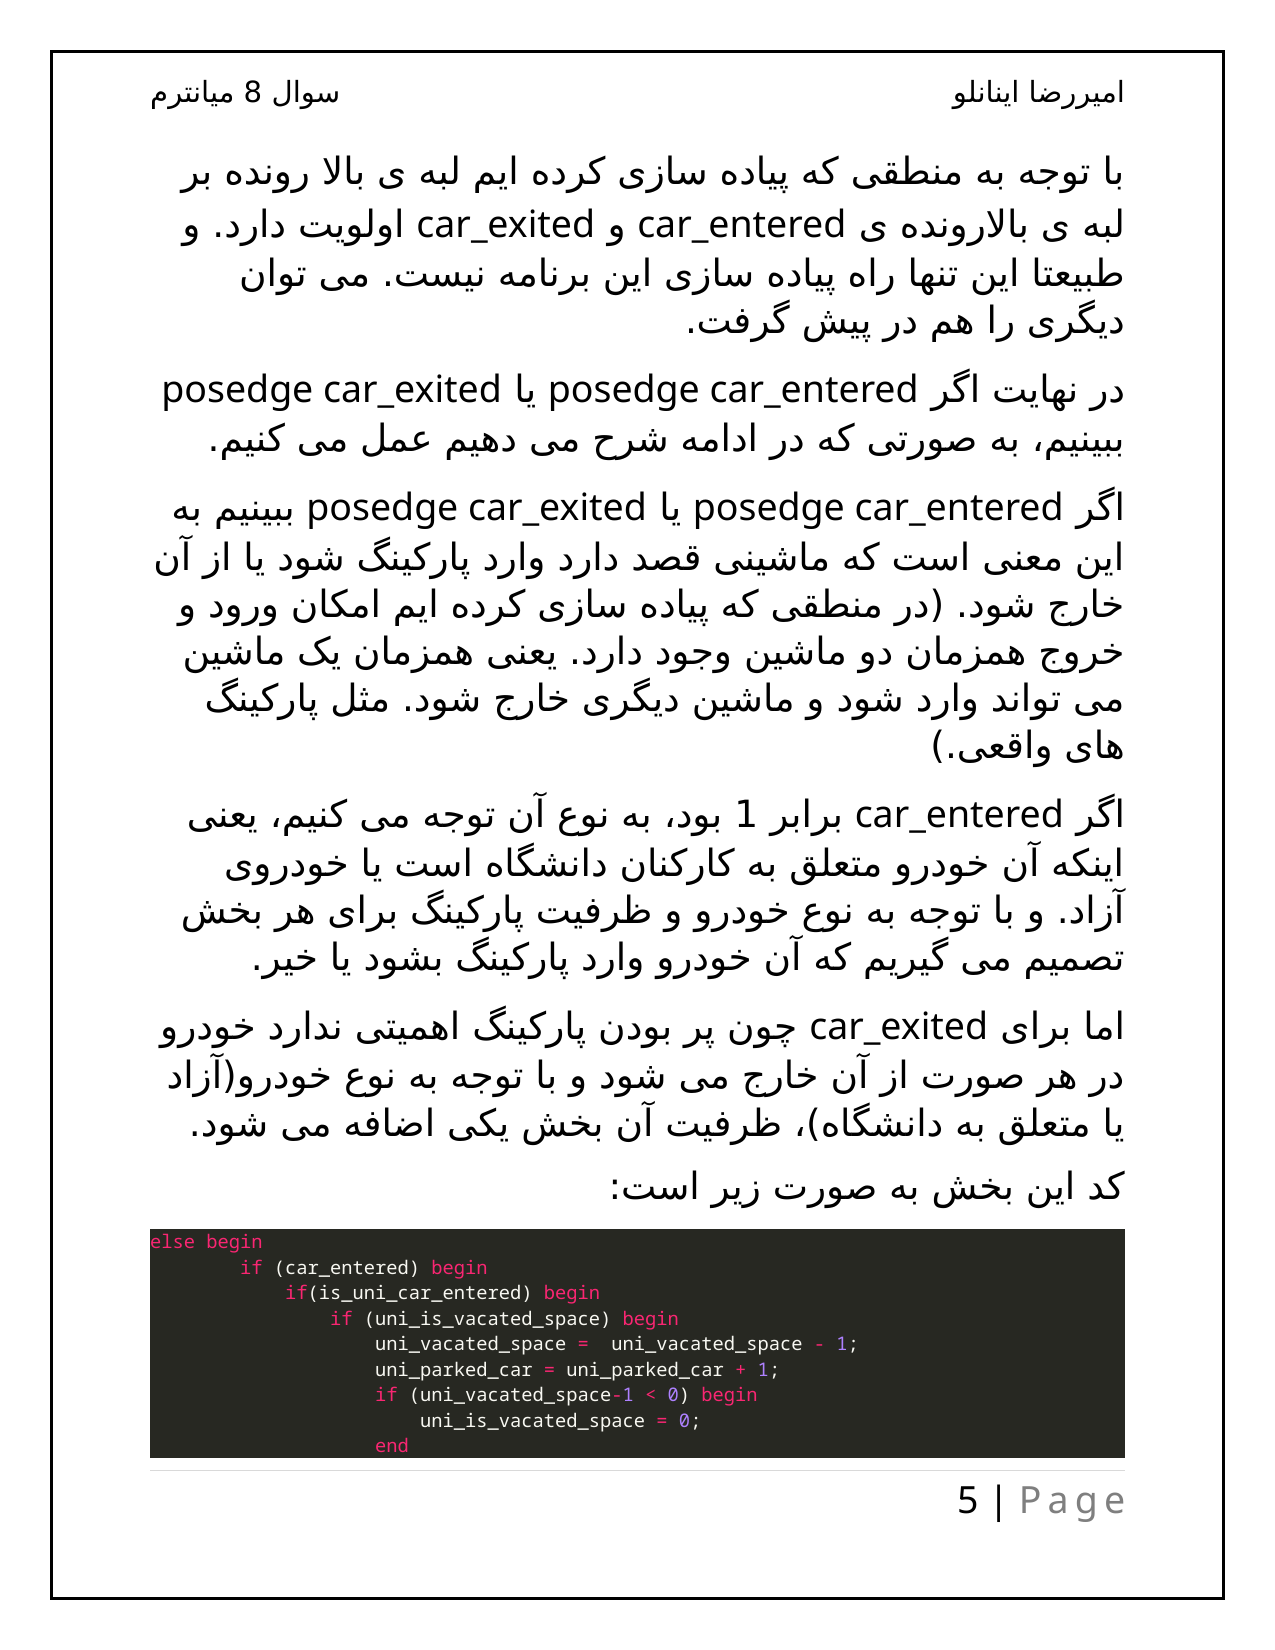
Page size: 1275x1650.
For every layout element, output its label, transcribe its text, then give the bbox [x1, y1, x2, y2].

text else begin [150, 1229, 1125, 1254]
text uni_is_vacated_space = 0; [150, 1407, 1125, 1433]
text با توجه به منطقی که پیاده سازی کرده ایم لبه ی بالا رونده بر لبه ی بالارونده ی car_entered و car_exited اولویت دارد. و طبیعتا این تنها راه پیاده سازی این برنامه نیست. می توان دیگری را هم در پیش گرفت. [150, 150, 1125, 342]
text if (uni_is_vacated_space) begin [150, 1305, 1125, 1331]
text کد این بخش به صورت زیر است: [150, 1165, 1125, 1208]
text end [150, 1433, 1125, 1458]
text uni_parked_car = uni_parked_car + 1; [150, 1356, 1125, 1382]
text uni_vacated_space = uni_vacated_space - 1; [150, 1331, 1125, 1356]
text اگر posedge car_entered یا posedge car_exited ببینیم به این معنی است که ماشینی قصد دارد وارد پارکینگ شود یا از آن خارج شود. (در منطقی که پیاده سازی کرده ایم امکان ورود و خروج همزمان دو ماشین وجود دارد. یعنی همزمان یک ماشین می تواند وارد شود و ماشین دیگری خارج شود. مثل پارکینگ های واقعی.) [150, 481, 1125, 767]
text if(is_uni_car_entered) begin [150, 1280, 1125, 1305]
text if (car_entered) begin [150, 1254, 1125, 1280]
text اما برای car_exited چون پر بودن پارکینگ اهمیتی ندارد خودرو در هر صورت از آن خارج می شود و با توجه به نوع خودرو(آزاد یا متعلق به دانشگاه)، ظرفیت آن بخش یکی اضافه می شود. [150, 999, 1125, 1145]
text اگر car_entered برابر 1 بود، به نوع آن توجه می کنیم، یعنی اینکه آن خودرو متعلق به کارکنان دانشگاه است یا خودروی آزاد. و با توجه به نوع خودرو و ظرفیت پارکینگ برای هر بخش تصمیم می گیریم که آن خودرو وارد پارکینگ بشود یا خیر. [150, 787, 1125, 979]
text if (uni_vacated_space-1 < 0) begin [150, 1382, 1125, 1407]
text در نهایت اگر posedge car_entered یا posedge car_exited ببینیم، به صورتی که در ادامه شرح می دهیم عمل می کنیم. [150, 362, 1125, 461]
